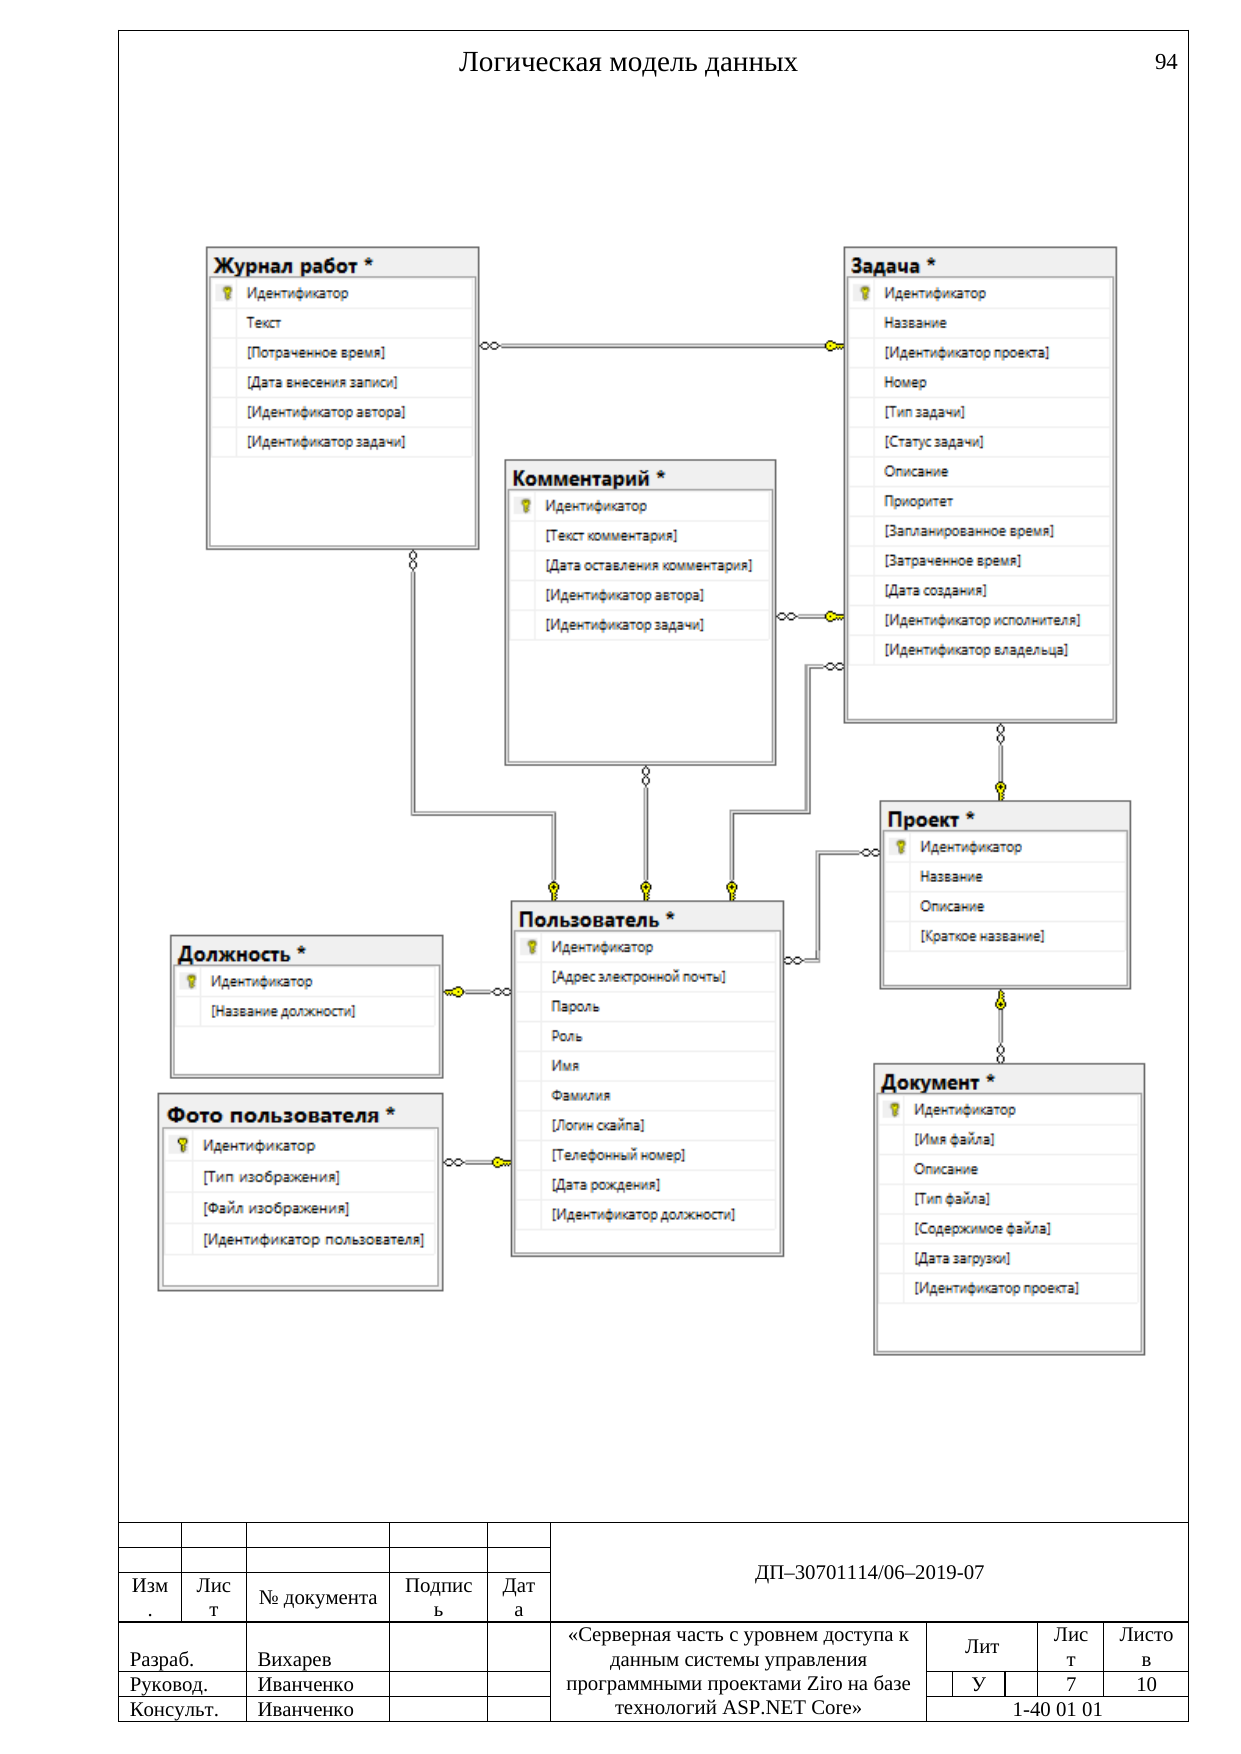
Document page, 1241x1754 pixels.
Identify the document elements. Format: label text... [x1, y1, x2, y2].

table_cell 1-40 01 01 БНТУ, г. Минск [927, 1697, 1188, 1721]
table_cell Разраб. [119, 1623, 246, 1671]
table_cell «Серверная часть с уровнем доступа к данным системы управления программными проектами Ziro на базе технологий ASP.NET Core» [551, 1623, 926, 1721]
table_cell Лит [927, 1623, 1037, 1671]
table_cell Иванченко [247, 1672, 389, 1696]
table_cell [390, 1672, 487, 1696]
table_cell [488, 1672, 550, 1696]
table_cell [247, 1523, 389, 1547]
table_cell Логическая модель данных [119, 31, 1139, 92]
picture [150, 228, 1158, 1384]
table_cell [182, 1548, 246, 1572]
table_cell [488, 1523, 550, 1547]
table_cell [247, 1548, 389, 1572]
table_cell Консульт. [119, 1697, 246, 1721]
table_cell [182, 1523, 246, 1547]
table_cell 10 [1104, 1672, 1188, 1696]
table_cell [119, 1548, 181, 1572]
table_cell Руковод. [119, 1672, 246, 1696]
table_cell Лист [182, 1573, 246, 1621]
table_cell [488, 1623, 550, 1671]
table_cell У [953, 1672, 1004, 1696]
table_cell Подпись [390, 1573, 487, 1621]
table_cell Дата [488, 1573, 550, 1621]
table_cell Листов [1104, 1623, 1188, 1671]
table_cell № документа [247, 1573, 389, 1621]
table_cell [390, 1623, 487, 1671]
table_cell Изм. [119, 1573, 181, 1621]
table_cell 94 [1139, 31, 1188, 92]
table_cell [488, 1697, 550, 1721]
table_cell Иванченко [247, 1697, 389, 1721]
table_cell [390, 1697, 487, 1721]
table_cell ДП–30701114/06–2019-07 [551, 1523, 1188, 1621]
table_cell [927, 1672, 952, 1696]
table_cell Лист [1038, 1623, 1103, 1671]
table_cell [390, 1548, 487, 1572]
table_cell Вихарев [247, 1623, 389, 1671]
table_cell [488, 1548, 550, 1572]
table_cell [119, 92, 1188, 1522]
table_cell [390, 1523, 487, 1547]
table_cell [119, 1523, 181, 1547]
table_cell 7 [1038, 1672, 1103, 1696]
table_cell [1006, 1672, 1037, 1696]
